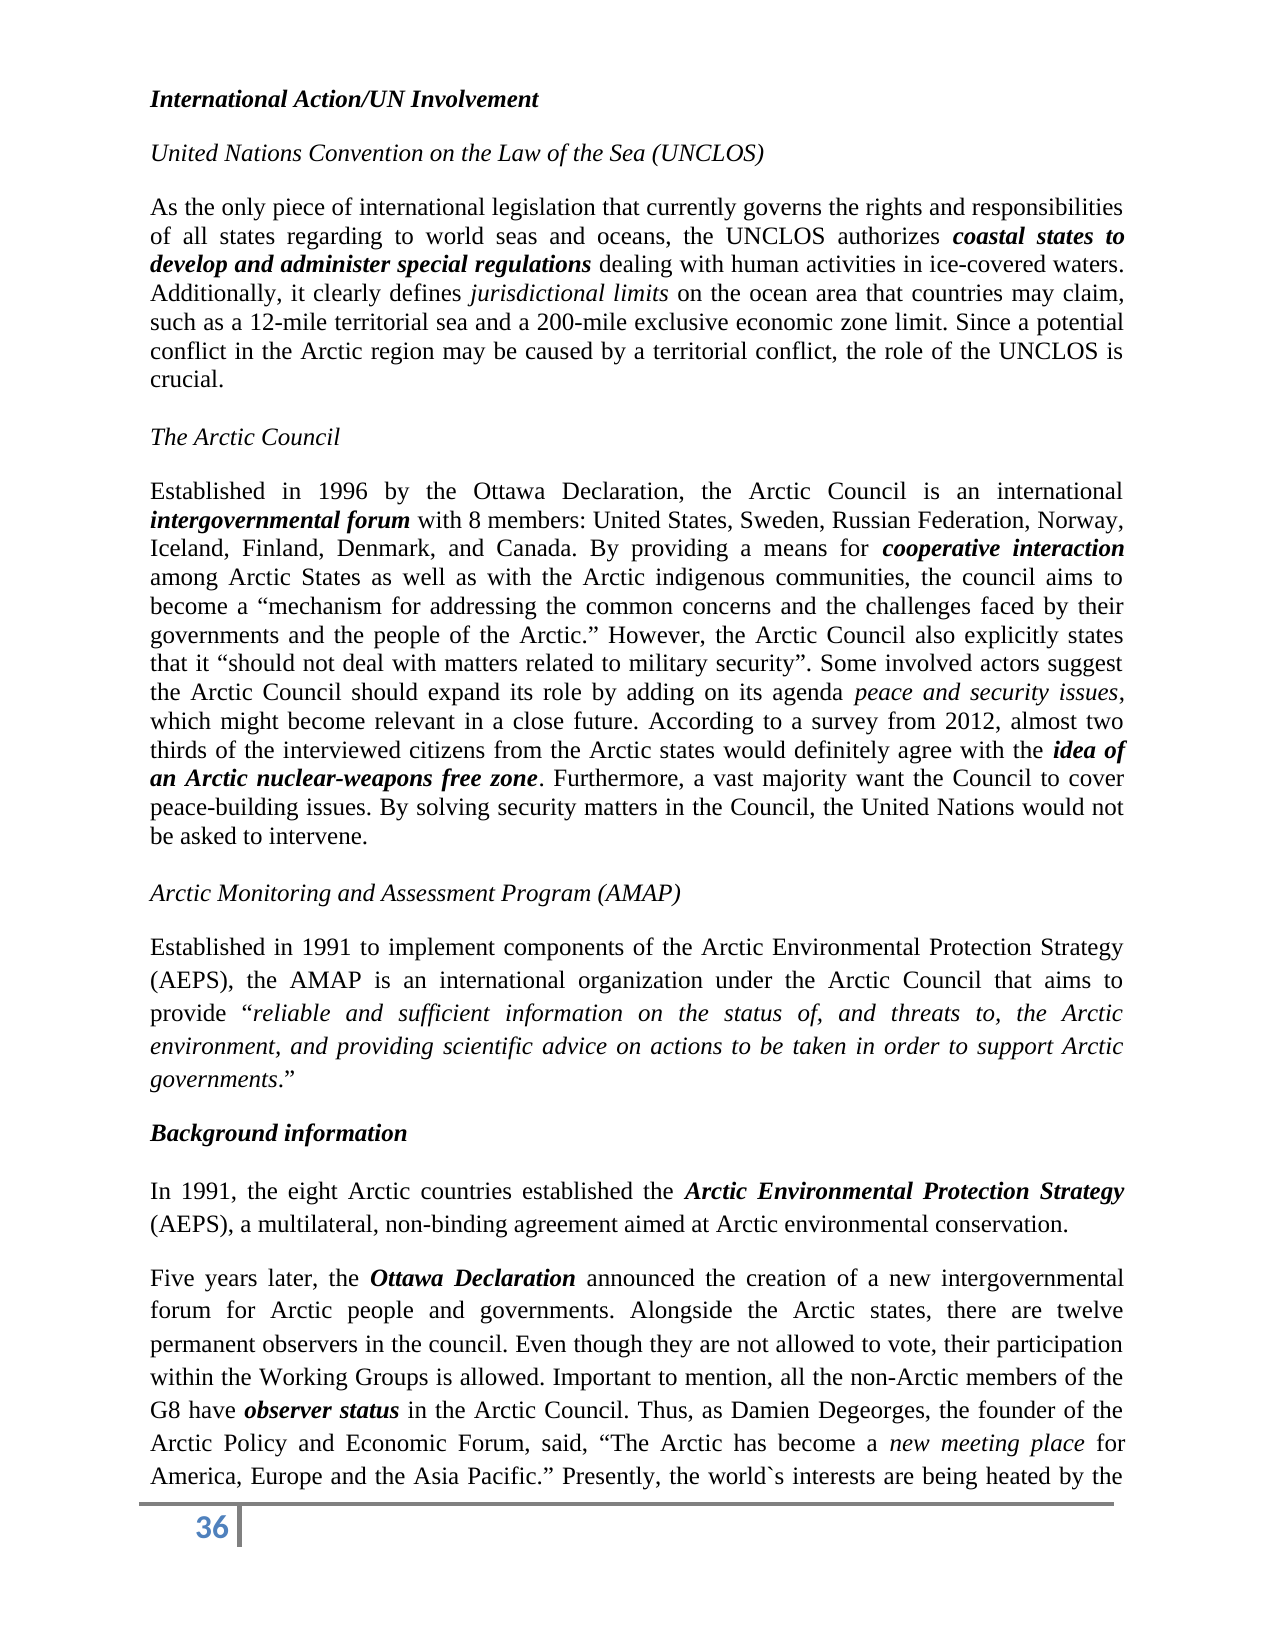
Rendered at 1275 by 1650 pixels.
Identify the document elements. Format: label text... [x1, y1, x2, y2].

text Established in 1996 by the Ottawa Declaration, the Arctic Council is an international intergovernmental forum with 8 members: United States, Sweden, Russian Federation, Norway, Iceland, Finland, Denmark, and Canada. By providing a means for cooperative interaction among Arctic States as well as with the Arctic indigenous communities, the council aims to become a “mechanism for addressing the common concerns and the challenges faced by their governments and the people of the Arctic.” However, the Arctic Council also explicitly states that it “should not deal with matters related to military security”. Some involved actors suggest the Arctic Council should expand its role by adding on its agenda peace and security issues, which might become relevant in a close future. According to a survey from 2012, almost two thirds of the interviewed citizens from the Arctic states would definitely agree with the idea of an Arctic nuclear-weapons free zone. Furthermore, a vast majority want the Council to cover peace-building issues. By solving security matters in the Council, the United Nations would not be asked to intervene. [150, 476, 1125, 850]
text Background information [150, 1118, 1125, 1147]
text The Arctic Council [150, 422, 1125, 451]
text In 1991, the eight Arctic countries established the Arctic Environmental Protection Strategy (AEPS), a multilateral, non-binding agreement aimed at Arctic environmental conservation. [150, 1176, 1125, 1237]
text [150, 1263, 1125, 1489]
text United Nations Convention on the Law of the Sea (UNCLOS) [150, 138, 1125, 167]
text International Action/UN Involvement [150, 84, 1125, 113]
text As the only piece of international legislation that currently governs the rights and responsibilities of all states regarding to world seas and oceans, the UNCLOS authorizes coastal states to develop and administer special regulations dealing with human activities in ice-covered waters. Additionally, it clearly defines jurisdictional limits on the ocean area that countries may claim, such as a 12-mile territorial sea and a 200-mile exclusive economic zone limit. Since a potential conflict in the Arctic region may be caused by a territorial conflict, the role of the UNCLOS is crucial. [150, 192, 1125, 393]
text Arctic Monitoring and Assessment Program (AMAP) [150, 878, 1125, 907]
text Established in 1991 to implement components of the Arctic Environmental Protection Strategy (AEPS), the AMAP is an international organization under the Arctic Council that aims to provide “reliable and sufficient information on the status of, and threats to, the Arctic environment, and providing scientific advice on actions to be taken in order to support Arctic governments.” [150, 932, 1125, 1093]
